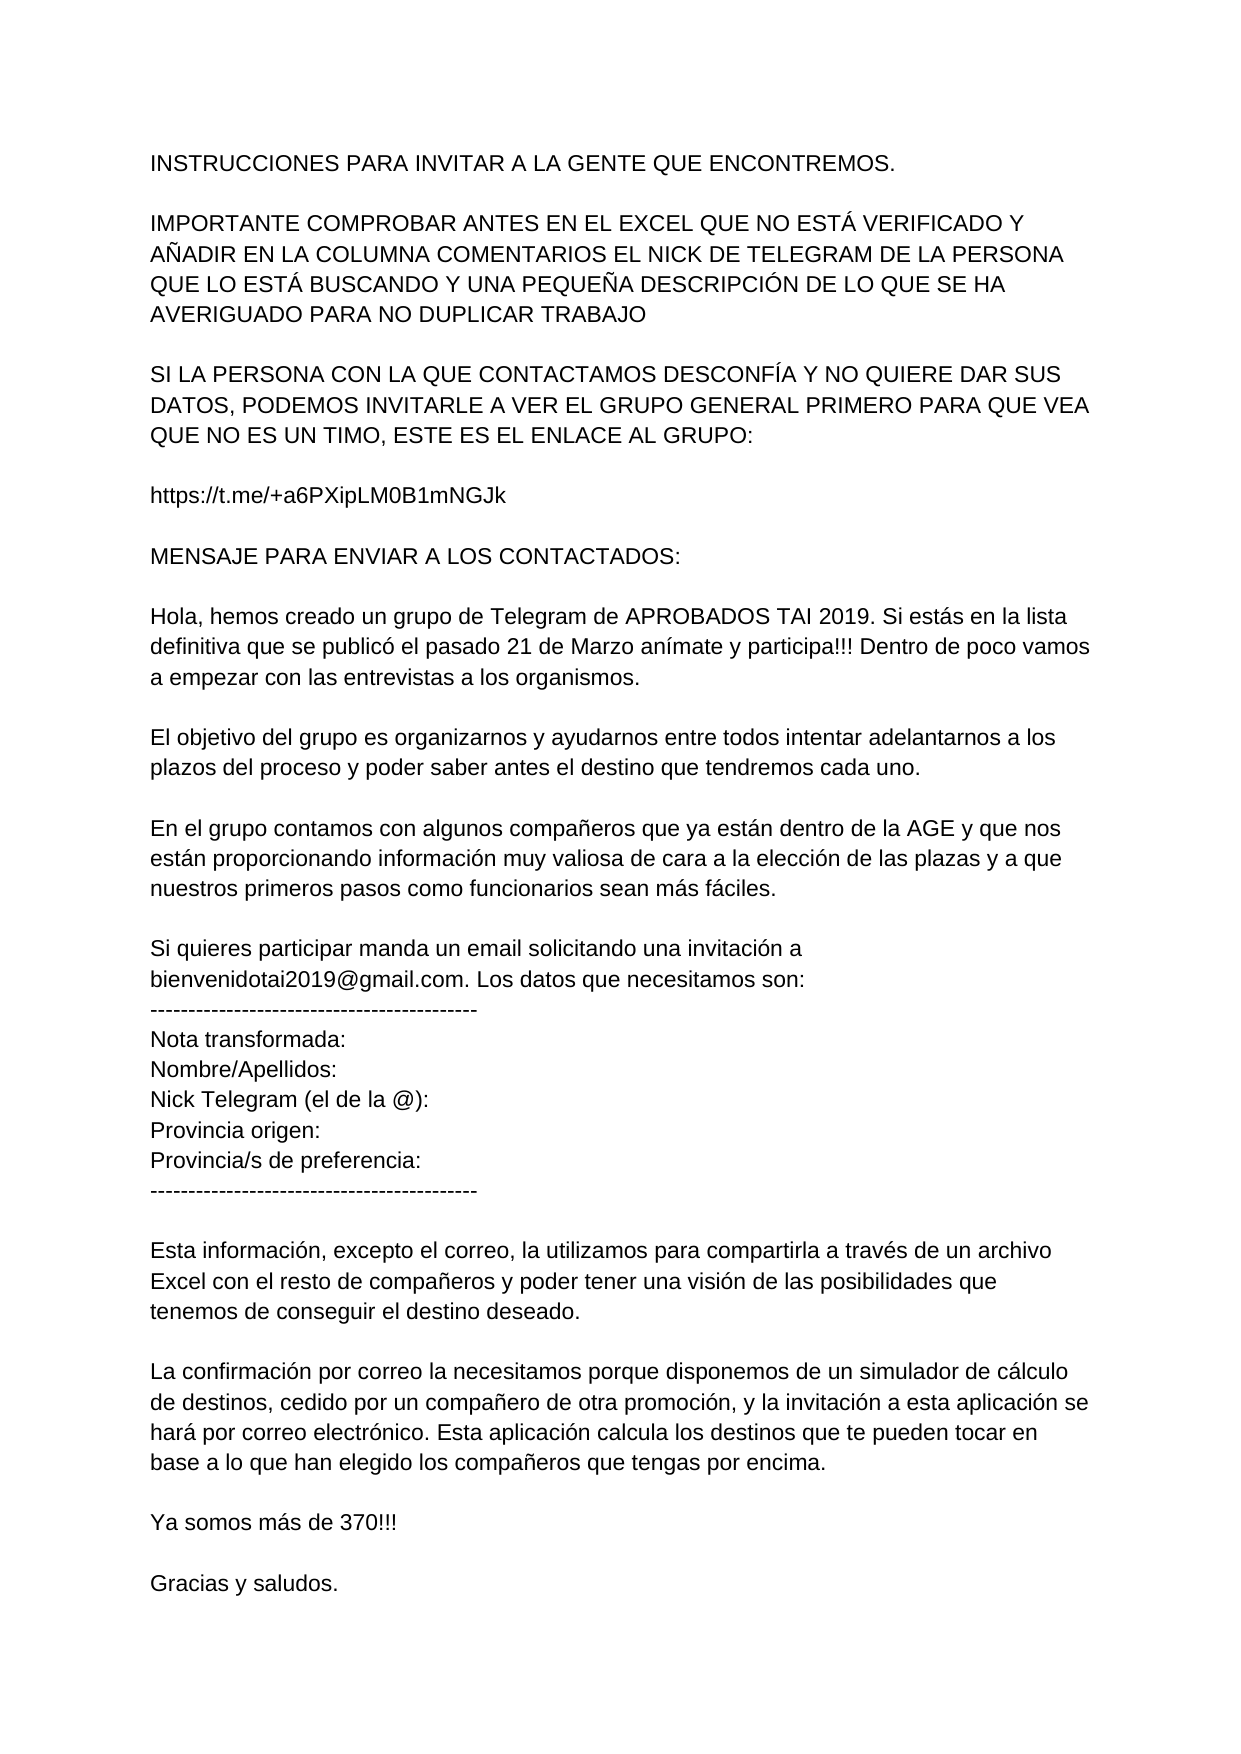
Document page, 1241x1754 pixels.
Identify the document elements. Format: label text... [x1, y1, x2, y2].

text Provincia origen: [150, 1117, 1090, 1143]
text Nota transformada: [150, 1026, 1090, 1052]
text Nombre/Apellidos: [150, 1056, 1090, 1083]
text Gracias y saludos. [150, 1570, 1090, 1596]
text Ya somos más de 370!!! [150, 1509, 1090, 1536]
text Nick Telegram (el de la @): [150, 1086, 1090, 1113]
text El objetivo del grupo es organizarnos y ayudarnos entre todos intentar adelantarnos a los plazos del proceso y poder saber antes el destino que tendremos cada uno. [150, 724, 1090, 781]
text https://t.me/+a6PXipLM0B1mNGJk [150, 482, 1090, 509]
text Esta información, excepto el correo, la utilizamos para compartirla a través de un archivo Excel con el resto de compañeros y poder tener una visión de las posibilidades que tenemos de conseguir el destino deseado. [150, 1237, 1090, 1324]
text IMPORTANTE COMPROBAR ANTES EN EL EXCEL QUE NO ESTÁ VERIFICADO Y AÑADIR EN LA COLUMNA COMENTARIOS EL NICK DE TELEGRAM DE LA PERSONA QUE LO ESTÁ BUSCANDO Y UNA PEQUEÑA DESCRIPCIÓN DE LO QUE SE HA AVERIGUADO PARA NO DUPLICAR TRABAJO [150, 210, 1090, 327]
text ------------------------------------------- [150, 996, 1090, 1022]
text Hola, hemos creado un grupo de Telegram de APROBADOS TAI 2019. Si estás en la lista definitiva que se publicó el pasado 21 de Marzo anímate y participa!!! Dentro de poco vamos a empezar con las entrevistas a los organismos. [150, 603, 1090, 690]
text Provincia/s de preferencia: [150, 1147, 1090, 1173]
text INSTRUCCIONES PARA INVITAR A LA GENTE QUE ENCONTREMOS. [150, 150, 1090, 176]
text ------------------------------------------- [150, 1177, 1090, 1203]
text MENSAJE PARA ENVIAR A LOS CONTACTADOS: [150, 543, 1090, 569]
text En el grupo contamos con algunos compañeros que ya están dentro de la AGE y que nos están proporcionando información muy valiosa de cara a la elección de las plazas y a que nuestros primeros pasos como funcionarios sean más fáciles. [150, 814, 1090, 901]
text SI LA PERSONA CON LA QUE CONTACTAMOS DESCONFÍA Y NO QUIERE DAR SUS DATOS, PODEMOS INVITARLE A VER EL GRUPO GENERAL PRIMERO PARA QUE VEA QUE NO ES UN TIMO, ESTE ES EL ENLACE AL GRUPO: [150, 361, 1090, 448]
text La confirmación por correo la necesitamos porque disponemos de un simulador de cálculo de destinos, cedido por un compañero de otra promoción, y la invitación a esta aplicación se hará por correo electrónico. Esta aplicación calcula los destinos que te pueden tocar en base a lo que han elegido los compañeros que tengas por encima. [150, 1358, 1090, 1475]
text Si quieres participar manda un email solicitando una invitación a bienvenidotai2019@gmail.com. Los datos que necesitamos son: [150, 935, 1090, 992]
